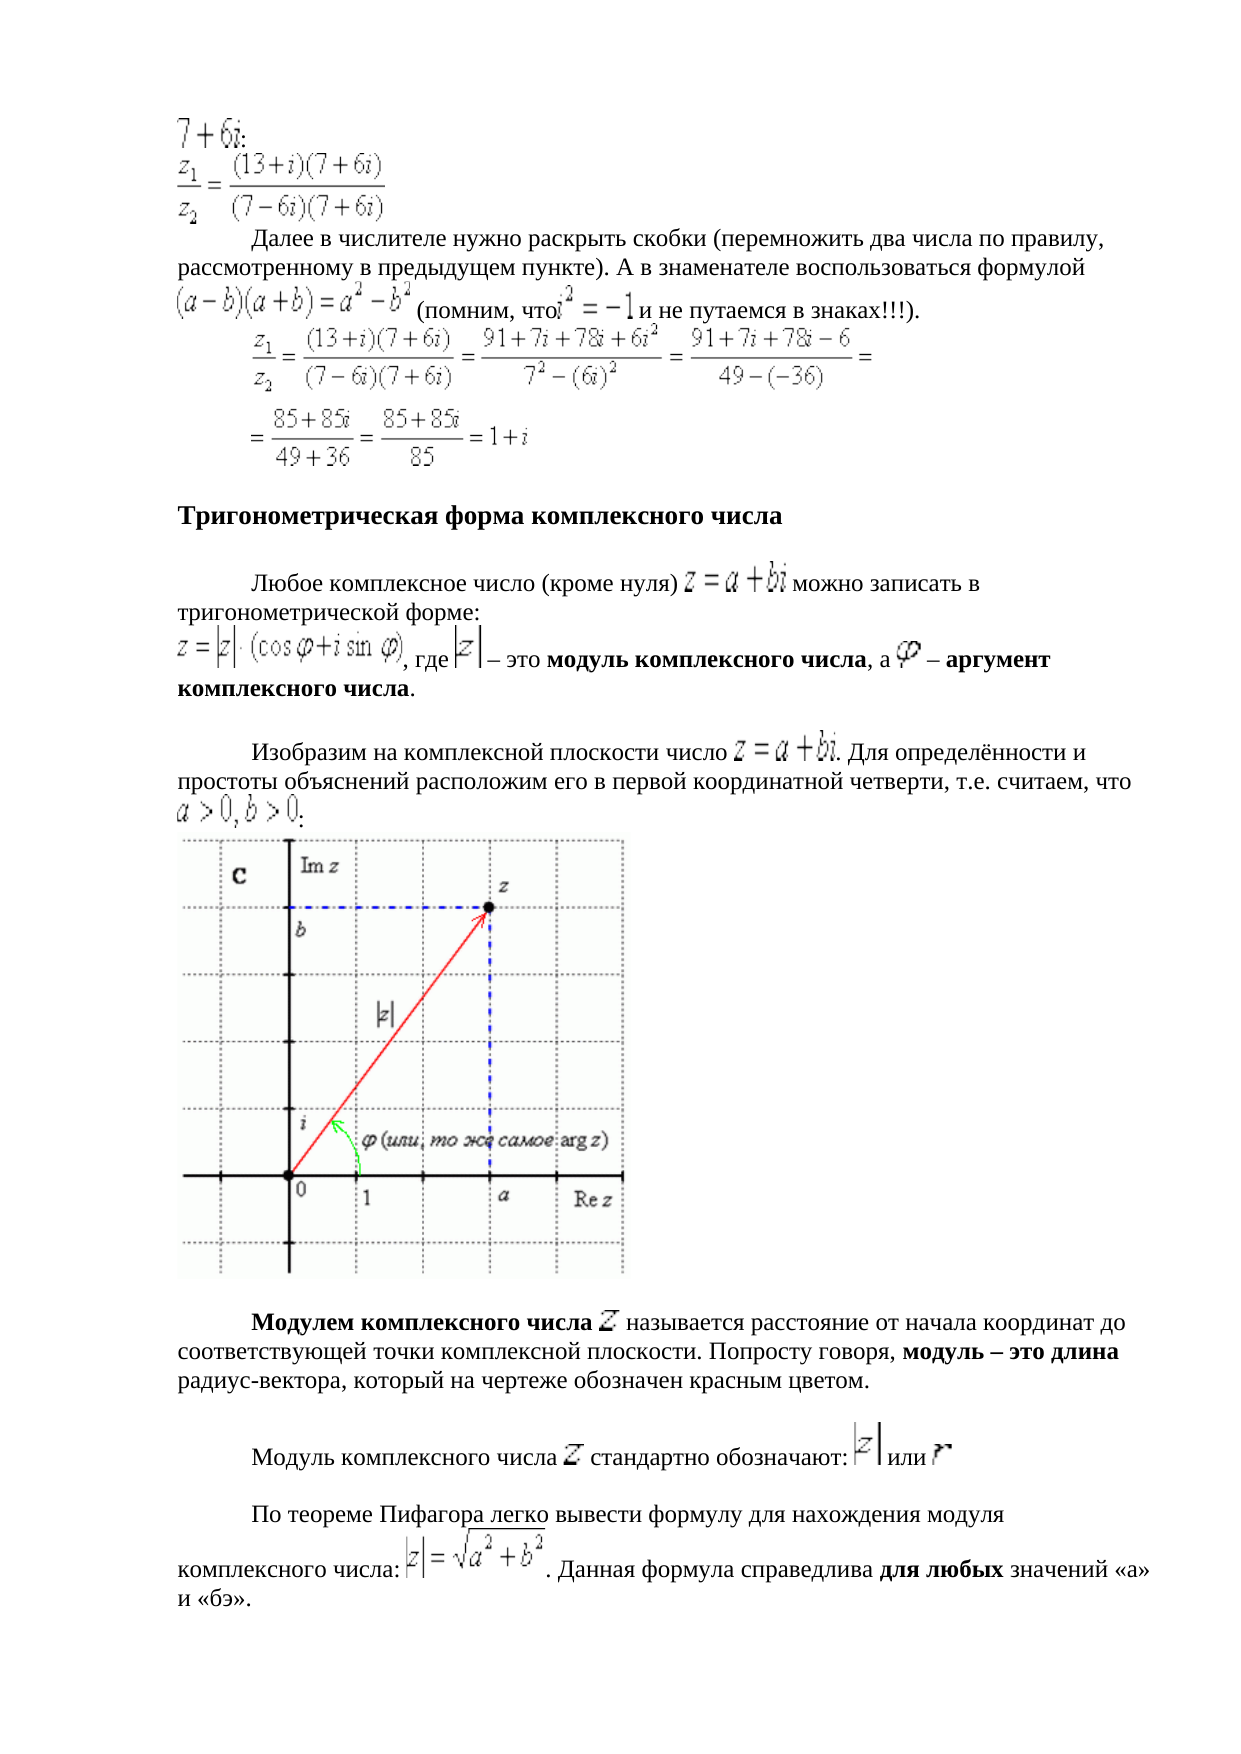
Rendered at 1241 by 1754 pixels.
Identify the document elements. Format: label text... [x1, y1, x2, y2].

picture [177, 832, 631, 1279]
picture [563, 1444, 584, 1465]
picture [177, 625, 403, 668]
picture [599, 1310, 620, 1331]
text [177, 118, 1152, 223]
picture [932, 1444, 952, 1465]
picture [854, 1422, 881, 1465]
text Модуль комплексного числа стандартно обозначают: или [177, 1423, 1152, 1470]
picture [684, 561, 786, 592]
picture [177, 118, 240, 148]
subtitle Тригонометрическая форма комплексного числа [177, 499, 1152, 530]
picture [177, 281, 410, 319]
picture [406, 1528, 546, 1578]
picture [177, 153, 385, 224]
text Далее в числителе нужно раскрыть скобки (перемножить два числа по правилу, рассмотренному в предыдущем пункте). А в знаменателе воспользоваться формулой (помним, что и не путаемся в знаках!!!). [177, 223, 1152, 324]
text По теореме Пифагора легко вывести формулу для нахождения модуля комплексного числа: . Данная формула справедлива для любых значений «а» и «бэ». [177, 1499, 1152, 1611]
picture [455, 625, 482, 668]
picture [177, 794, 298, 828]
picture [251, 323, 872, 466]
text Любое комплексное число (кроме нуля) можно записать в тригонометрической форме: , где – это модуль комплексного числа, а – аргумент комплексного числа. [177, 562, 1152, 702]
picture [557, 285, 633, 319]
picture [896, 641, 921, 668]
picture [734, 730, 836, 761]
text Модулем комплексного числа называется расстояние от начала координат до соответствующей точки комплексной плоскости. Попросту говоря, модуль – это длина радиус-вектора, который на чертеже обозначен красным цветом. [177, 1307, 1152, 1394]
